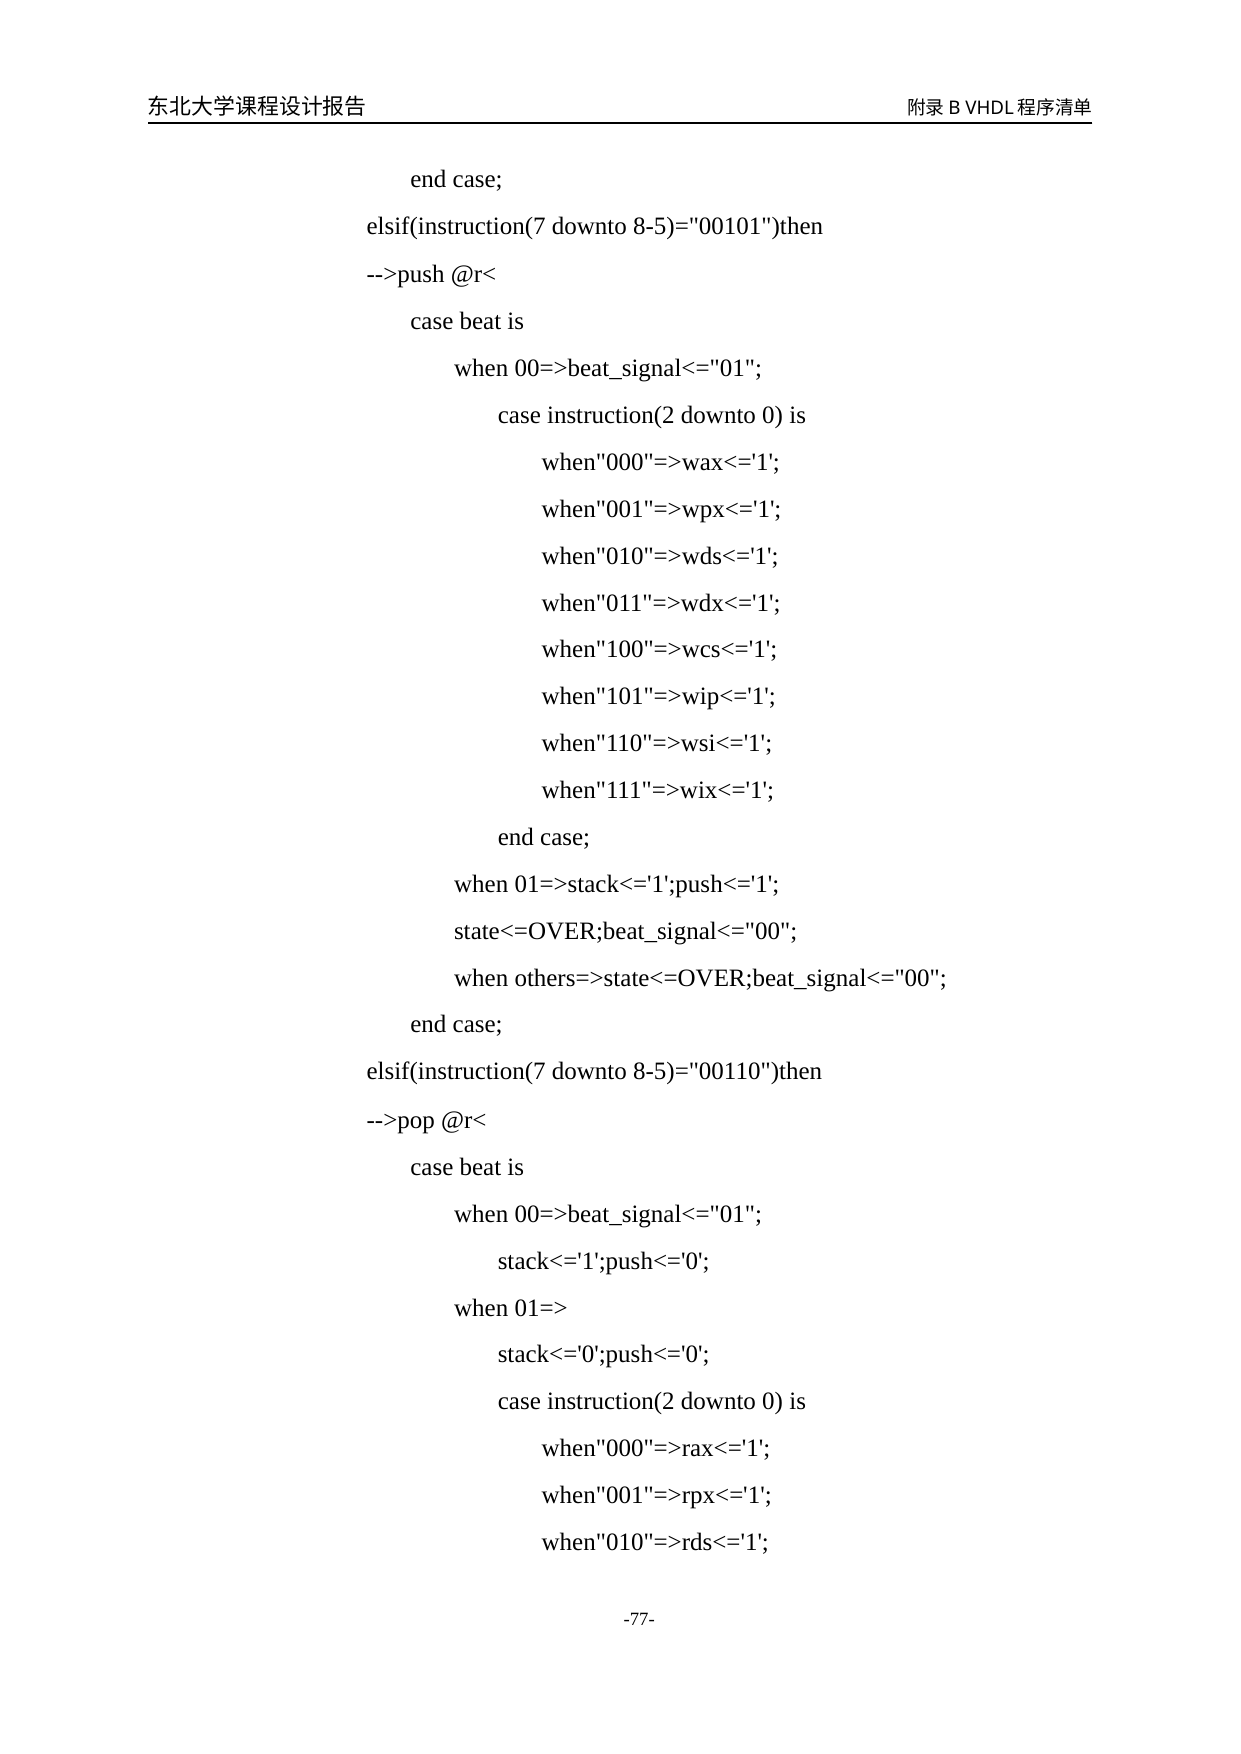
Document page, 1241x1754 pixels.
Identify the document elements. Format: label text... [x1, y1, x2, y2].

text elsif(instruction(7 downto 8-5)="00110")then -->pop @r< [148, 1054, 1092, 1136]
text stack<='0';push<='0'; [148, 1338, 1092, 1370]
text when 01=>stack<='1';push<='1'; [148, 867, 1092, 899]
text case beat is [148, 1150, 1092, 1183]
text elsif(instruction(7 downto 8-5)="00101")then -->push @r< [148, 209, 1092, 290]
text case instruction(2 downto 0) is [148, 398, 1092, 431]
text case beat is [148, 304, 1092, 337]
text when"010"=>rds<='1'; [148, 1525, 1092, 1558]
text case instruction(2 downto 0) is [148, 1384, 1092, 1417]
text when"100"=>wcs<='1'; [148, 633, 1092, 665]
text when 00=>beat_signal<="01"; [148, 1197, 1092, 1229]
text when"011"=>wdx<='1'; [148, 586, 1092, 618]
text when"001"=>wpx<='1'; [148, 492, 1092, 524]
text when"000"=>wax<='1'; [148, 445, 1092, 478]
text state<=OVER;beat_signal<="00"; [148, 914, 1092, 946]
text stack<='1';push<='0'; [148, 1244, 1092, 1276]
text when 00=>beat_signal<="01"; [148, 351, 1092, 384]
text when"000"=>rax<='1'; [148, 1431, 1092, 1464]
text end case; [148, 1008, 1092, 1040]
text when"110"=>wsi<='1'; [148, 726, 1092, 759]
text when"111"=>wix<='1'; [148, 773, 1092, 806]
text when"010"=>wds<='1'; [148, 539, 1092, 571]
text end case; [148, 820, 1092, 853]
text when 01=> [148, 1291, 1092, 1323]
text when"101"=>wip<='1'; [148, 679, 1092, 712]
text end case; [148, 162, 1092, 194]
text when"001"=>rpx<='1'; [148, 1478, 1092, 1511]
text when others=>state<=OVER;beat_signal<="00"; [148, 961, 1092, 993]
